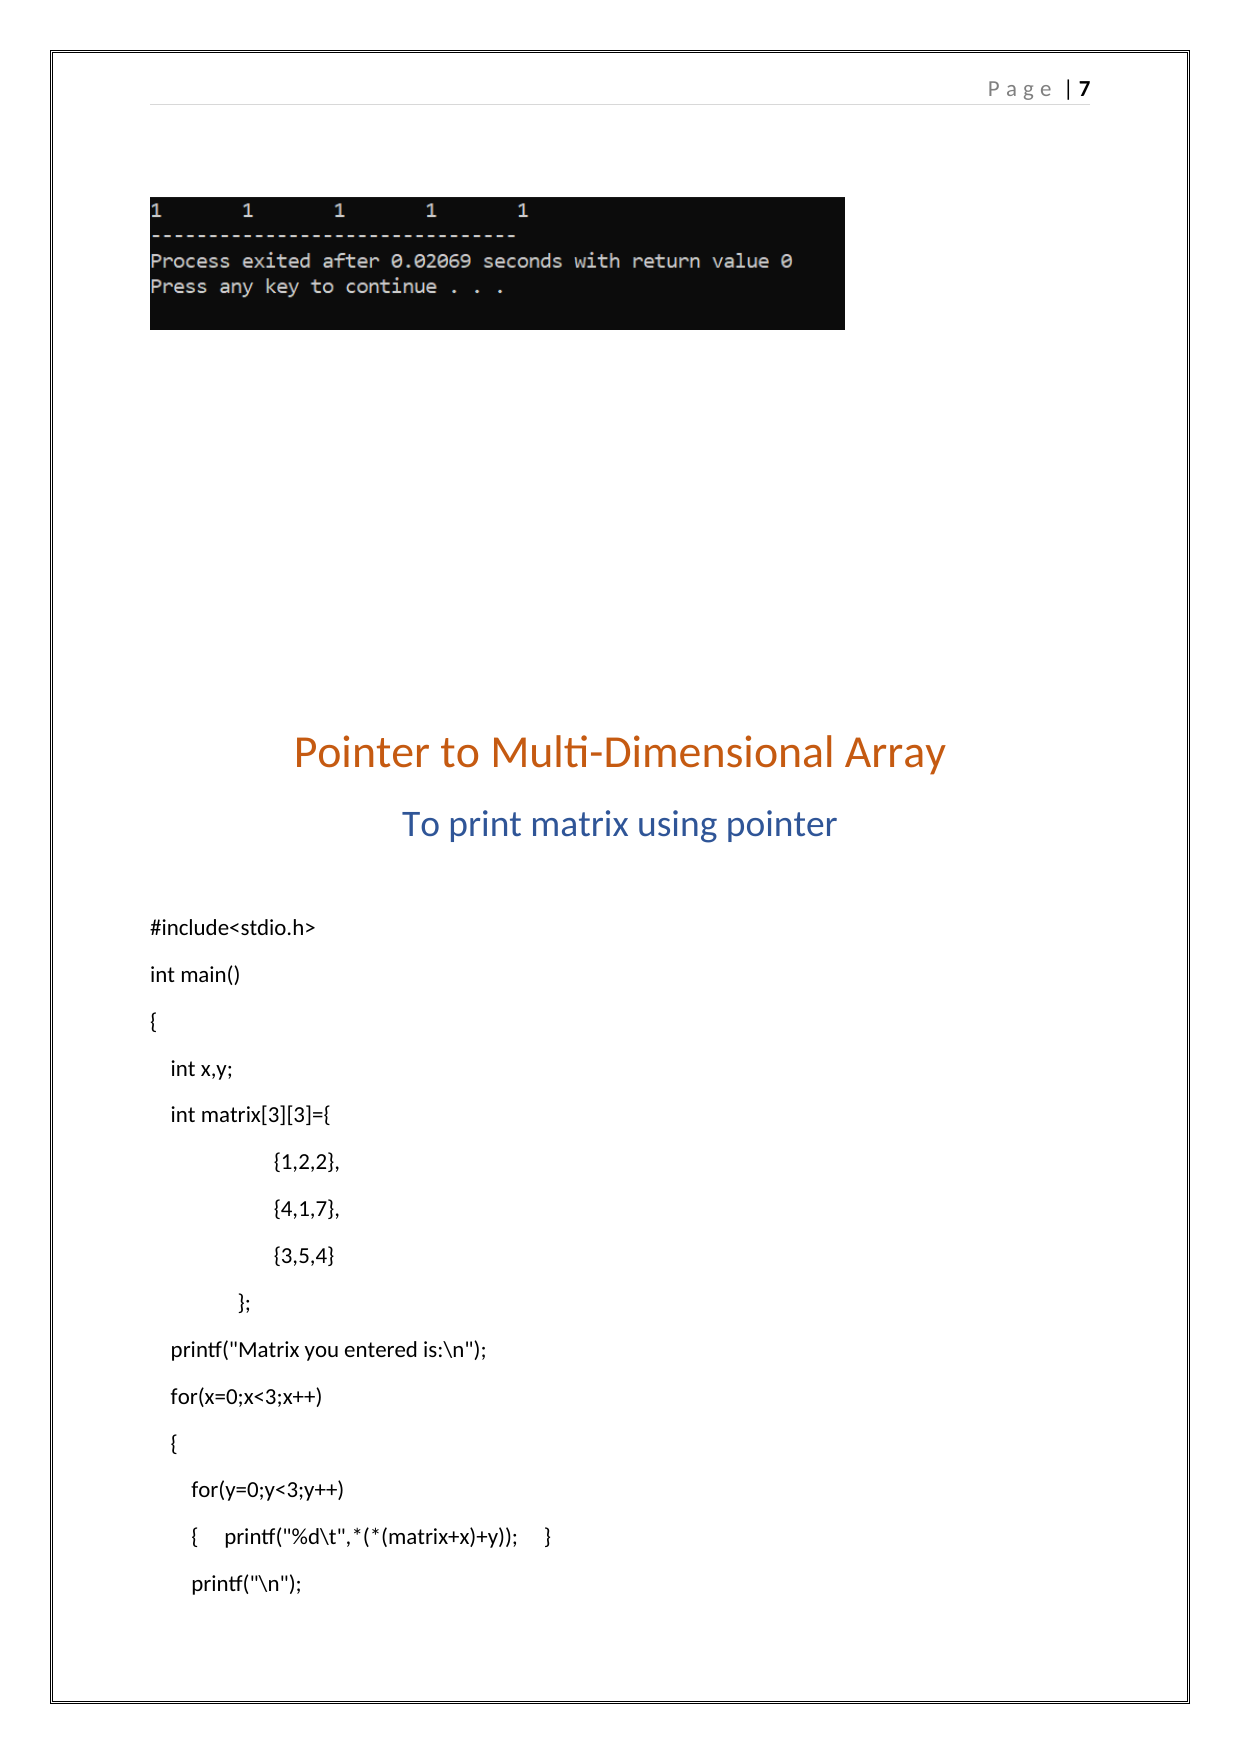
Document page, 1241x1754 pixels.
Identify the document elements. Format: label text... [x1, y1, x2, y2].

text int x,y; [150, 1054, 1090, 1082]
text }; [150, 1288, 1090, 1316]
text Pointer to Multi-Dimensional Array [150, 723, 1090, 779]
text for(y=0;y<3;y++) [150, 1476, 1090, 1503]
text int main() [150, 960, 1090, 988]
text { printf("%d\t",*(*(matrix+x)+y)); } [150, 1522, 1090, 1550]
picture [150, 196, 845, 330]
text {4,1,7}, [150, 1194, 1090, 1222]
text #include<stdio.h> [150, 913, 1090, 941]
text printf("Matrix you entered is:\n"); [150, 1335, 1090, 1363]
text int matrix[3][3]={ [150, 1101, 1090, 1128]
text printf("\n"); [150, 1569, 1090, 1597]
text {3,5,4} [150, 1241, 1090, 1269]
text for(x=0;x<3;x++) [150, 1382, 1090, 1410]
text { [150, 1007, 1090, 1035]
text { [150, 1429, 1090, 1457]
text {1,2,2}, [150, 1147, 1090, 1175]
text To print matrix using pointer [150, 800, 1090, 846]
